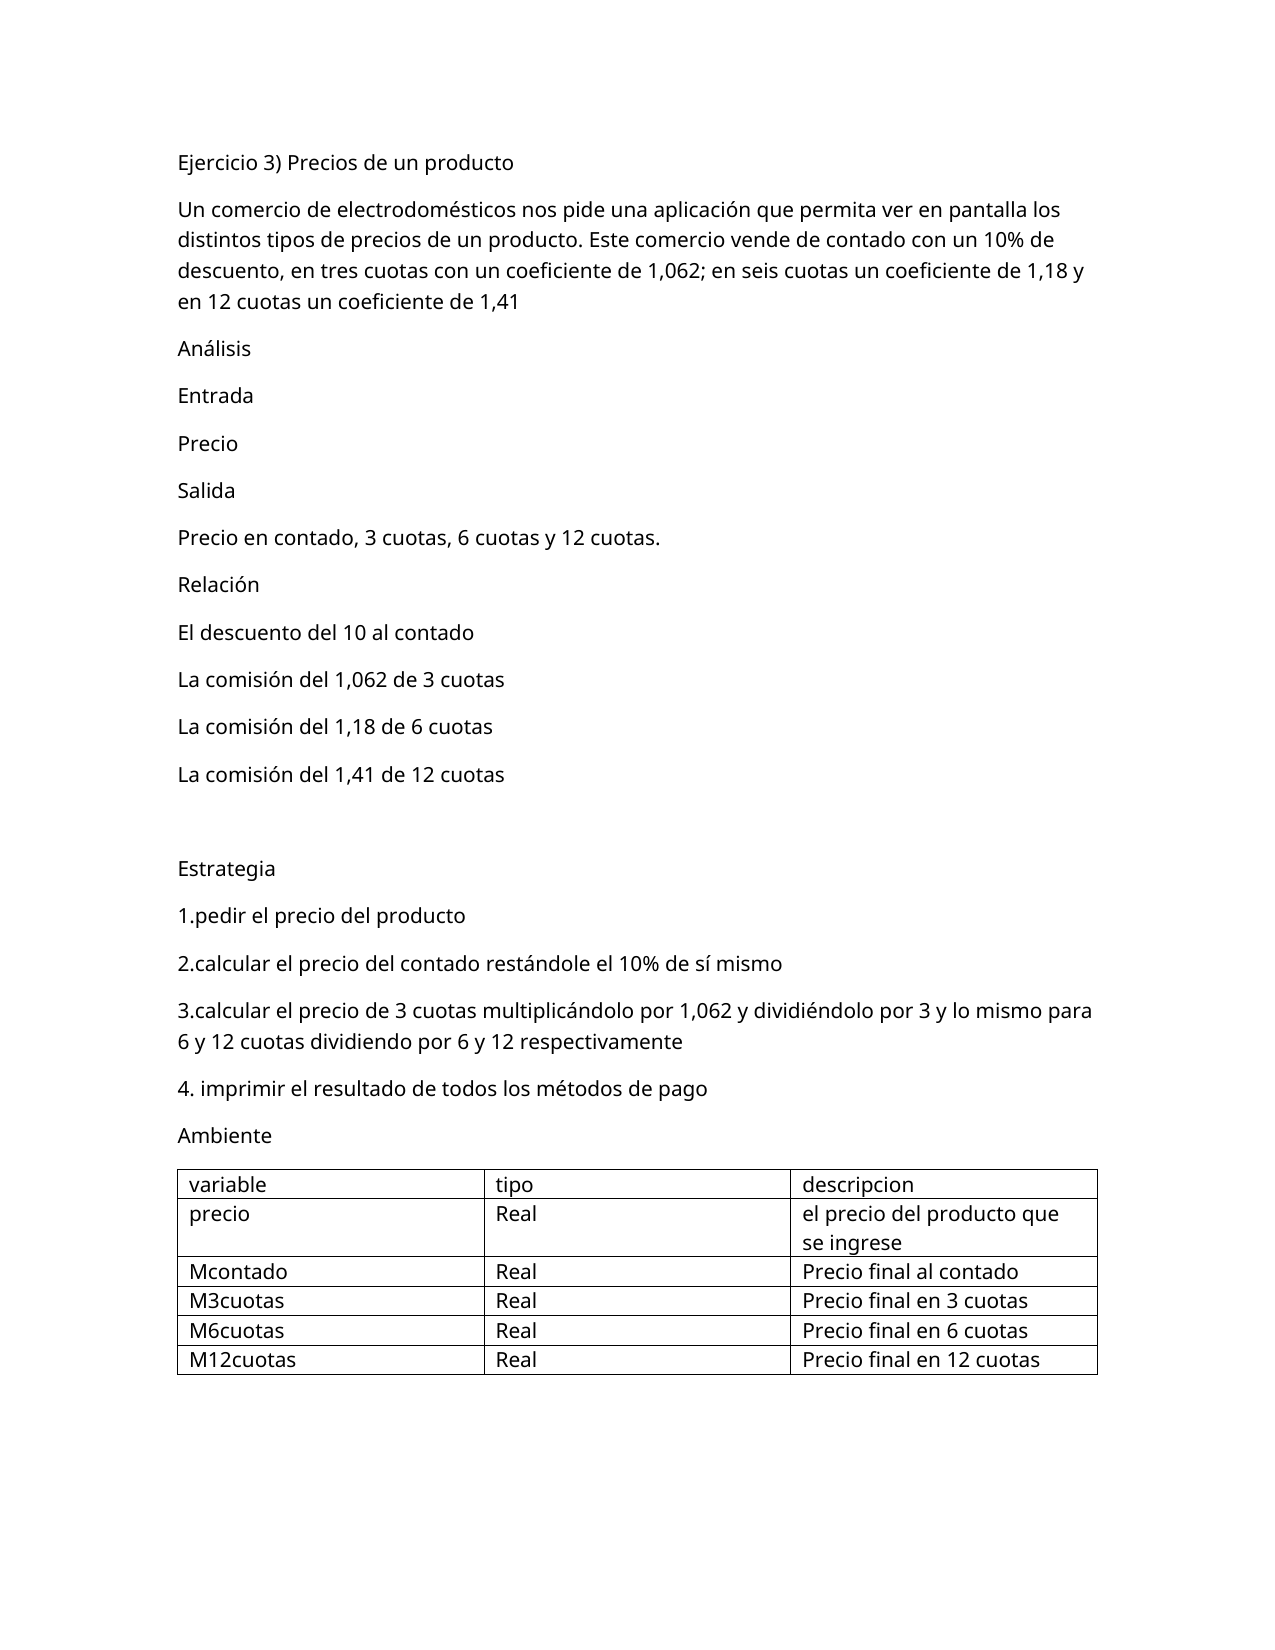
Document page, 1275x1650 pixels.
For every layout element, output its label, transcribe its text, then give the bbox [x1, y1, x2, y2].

text La comisión del 1,41 de 12 cuotas [177, 760, 1098, 788]
text 2.calcular el precio del contado restándole el 10% de sí mismo [177, 949, 1098, 977]
table_cell precio [178, 1199, 484, 1256]
table_cell M3cuotas [178, 1287, 484, 1315]
table_cell Real [485, 1257, 790, 1286]
text Ejercicio 3) Precios de un producto [177, 148, 1098, 176]
table_cell Precio final en 3 cuotas [791, 1287, 1097, 1315]
table_cell M12cuotas [178, 1346, 484, 1374]
text Estrategia [177, 854, 1098, 883]
table_header tipo [485, 1170, 790, 1198]
text Relación [177, 571, 1098, 599]
text Precio [177, 429, 1098, 457]
text La comisión del 1,18 de 6 cuotas [177, 712, 1098, 741]
table_header variable [178, 1170, 484, 1198]
table_cell Real [485, 1316, 790, 1344]
text Ambiente [177, 1121, 1098, 1150]
table_cell M6cuotas [178, 1316, 484, 1344]
text 1.pedir el precio del producto [177, 902, 1098, 930]
text Precio en contado, 3 cuotas, 6 cuotas y 12 cuotas. [177, 523, 1098, 552]
text El descuento del 10 al contado [177, 618, 1098, 646]
text 3.calcular el precio de 3 cuotas multiplicándolo por 1,062 y dividiéndolo por 3 y lo mismo para 6 y 12 cuotas dividiendo por 6 y 12 respectivamente [177, 996, 1098, 1055]
table_cell Mcontado [178, 1257, 484, 1286]
text Análisis [177, 334, 1098, 362]
table_header descripcion [791, 1170, 1097, 1198]
table_cell Real [485, 1287, 790, 1315]
table_cell Precio final en 6 cuotas [791, 1316, 1097, 1344]
text La comisión del 1,062 de 3 cuotas [177, 665, 1098, 693]
table_cell Real [485, 1346, 790, 1374]
text Entrada [177, 381, 1098, 410]
text Salida [177, 476, 1098, 504]
table_cell el precio del producto que se ingrese [791, 1199, 1097, 1256]
text Un comercio de electrodomésticos nos pide una aplicación que permita ver en pantalla los distintos tipos de precios de un producto. Este comercio vende de contado con un 10% de descuento, en tres cuotas con un coeficiente de 1,062; en seis cuotas un coeficiente de 1,18 y en 12 cuotas un coeficiente de 1,41 [177, 195, 1098, 315]
table_cell Precio final en 12 cuotas [791, 1346, 1097, 1374]
table_cell Real [485, 1199, 790, 1256]
text 4. imprimir el resultado de todos los métodos de pago [177, 1074, 1098, 1102]
table_cell Precio final al contado [791, 1257, 1097, 1286]
